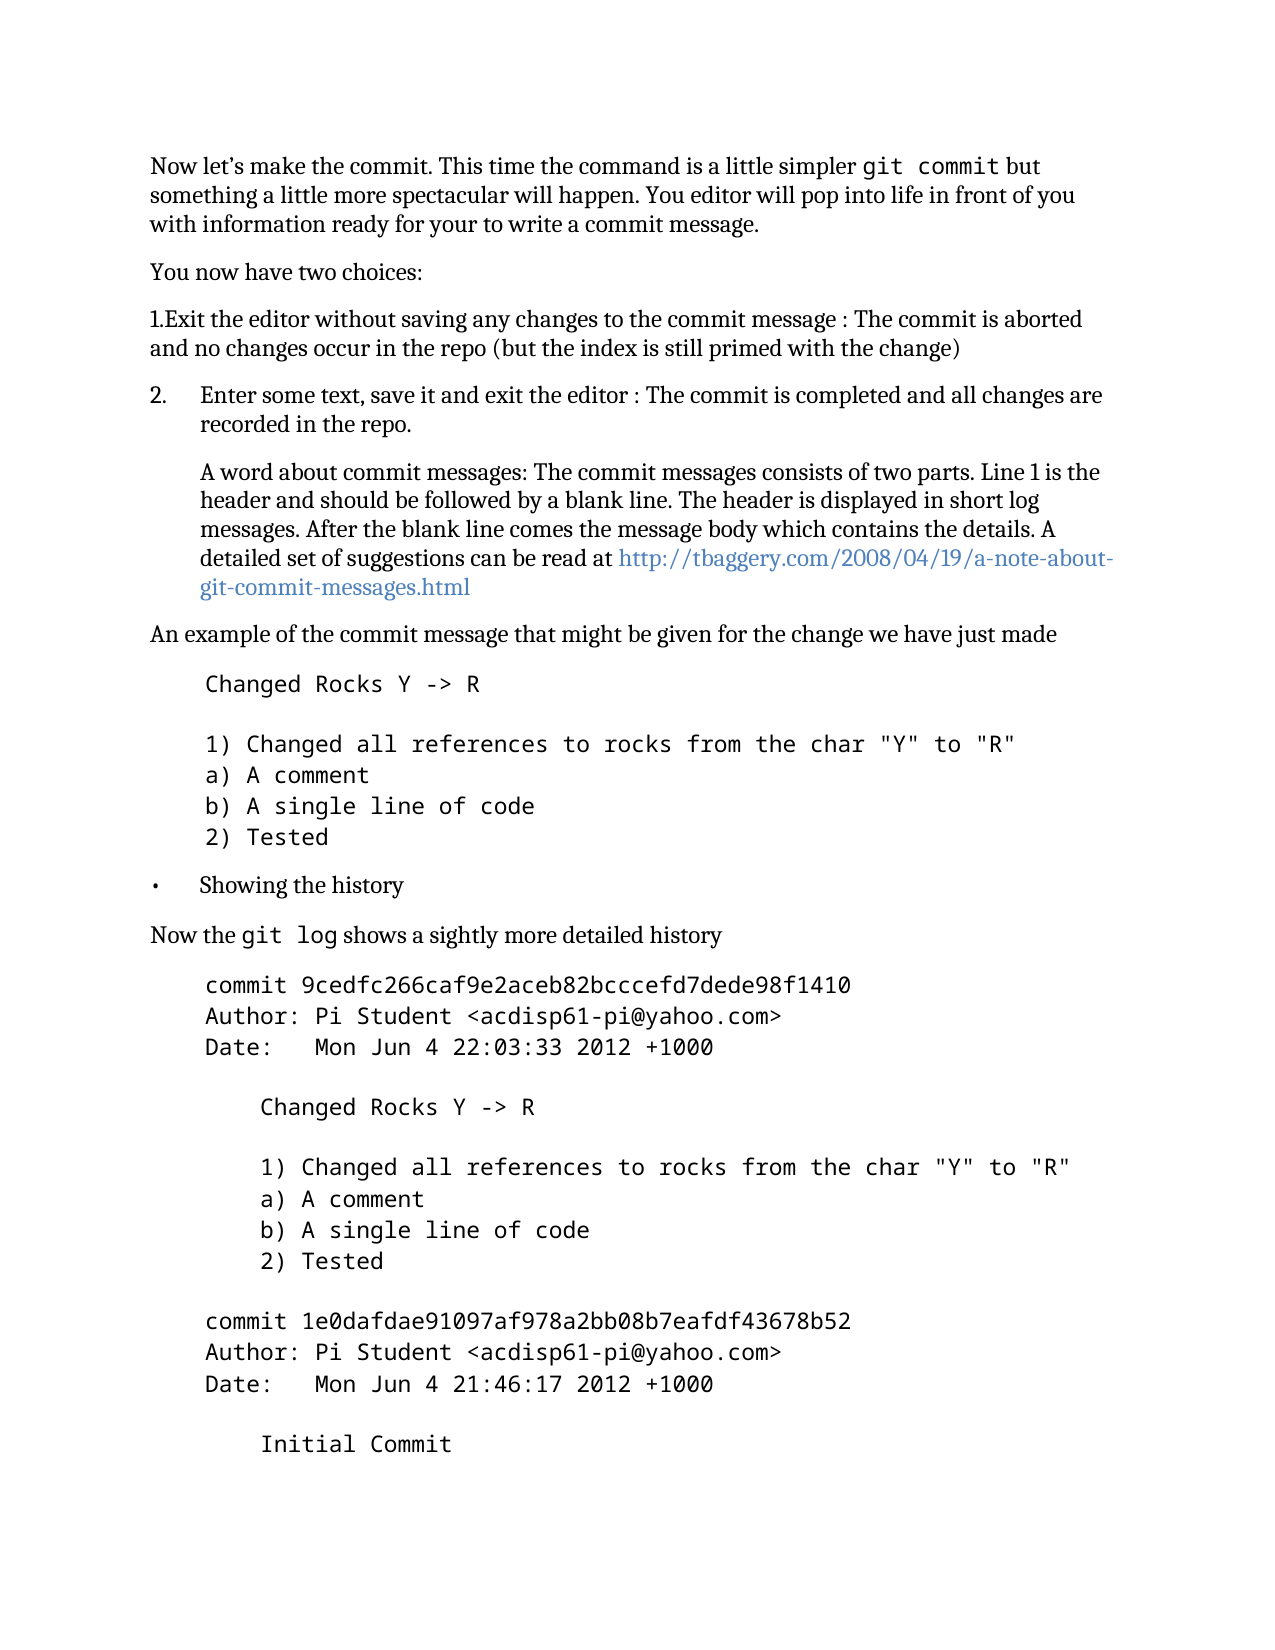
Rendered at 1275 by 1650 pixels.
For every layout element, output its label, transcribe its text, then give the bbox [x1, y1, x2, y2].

list Showing the history [150, 871, 1125, 900]
text Now the git log shows a sightly more detailed history [150, 919, 1125, 950]
text You now have two choices: [150, 257, 1125, 286]
list Enter some text, save it and exit the editor : The commit is completed and all changes are recorded in the repo. [150, 381, 1125, 439]
text commit 9cedfc266caf9e2aceb82bcccefd7dede98f1410 Author: Pi Student <acdisp61-pi@yahoo.com> Date: Mon Jun 4 22:03:33 2012 +1000 Changed Rocks Y -> R 1) Changed all references to rocks from the char "Y" to "R" a) A comment b) A single line of code 2) Tested commit 1e0dafdae91097af978a2bb08b7eafdf43678b52 Author: Pi Student <acdisp61-pi@yahoo.com> Date: Mon Jun 4 21:46:17 2012 +1000 Initial Commit [150, 969, 1125, 1459]
text 1.Exit the editor without saving any changes to the commit message : The commit is aborted and no changes occur in the repo (but the index is still primed with the change) [150, 305, 1125, 362]
list A word about commit messages: The commit messages consists of two parts. Line 1 is the header and should be followed by a blank line. The header is displayed in short log messages. After the blank line comes the message body which contains the details. A detailed set of suggestions can be read at http://tbaggery.com/2008/04/19/a-note-about-git-commit-messages.html [150, 457, 1125, 601]
text Now let’s make the commit. This time the command is a little simpler git commit but something a little more spectacular will happen. You editor will pop into life in front of you with information ready for your to write a commit message. [150, 150, 1125, 239]
text An example of the commit message that might be given for the change we have just made [150, 620, 1125, 649]
text Changed Rocks Y -> R 1) Changed all references to rocks from the char "Y" to "R" a) A comment b) A single line of code 2) Tested [150, 667, 1125, 852]
